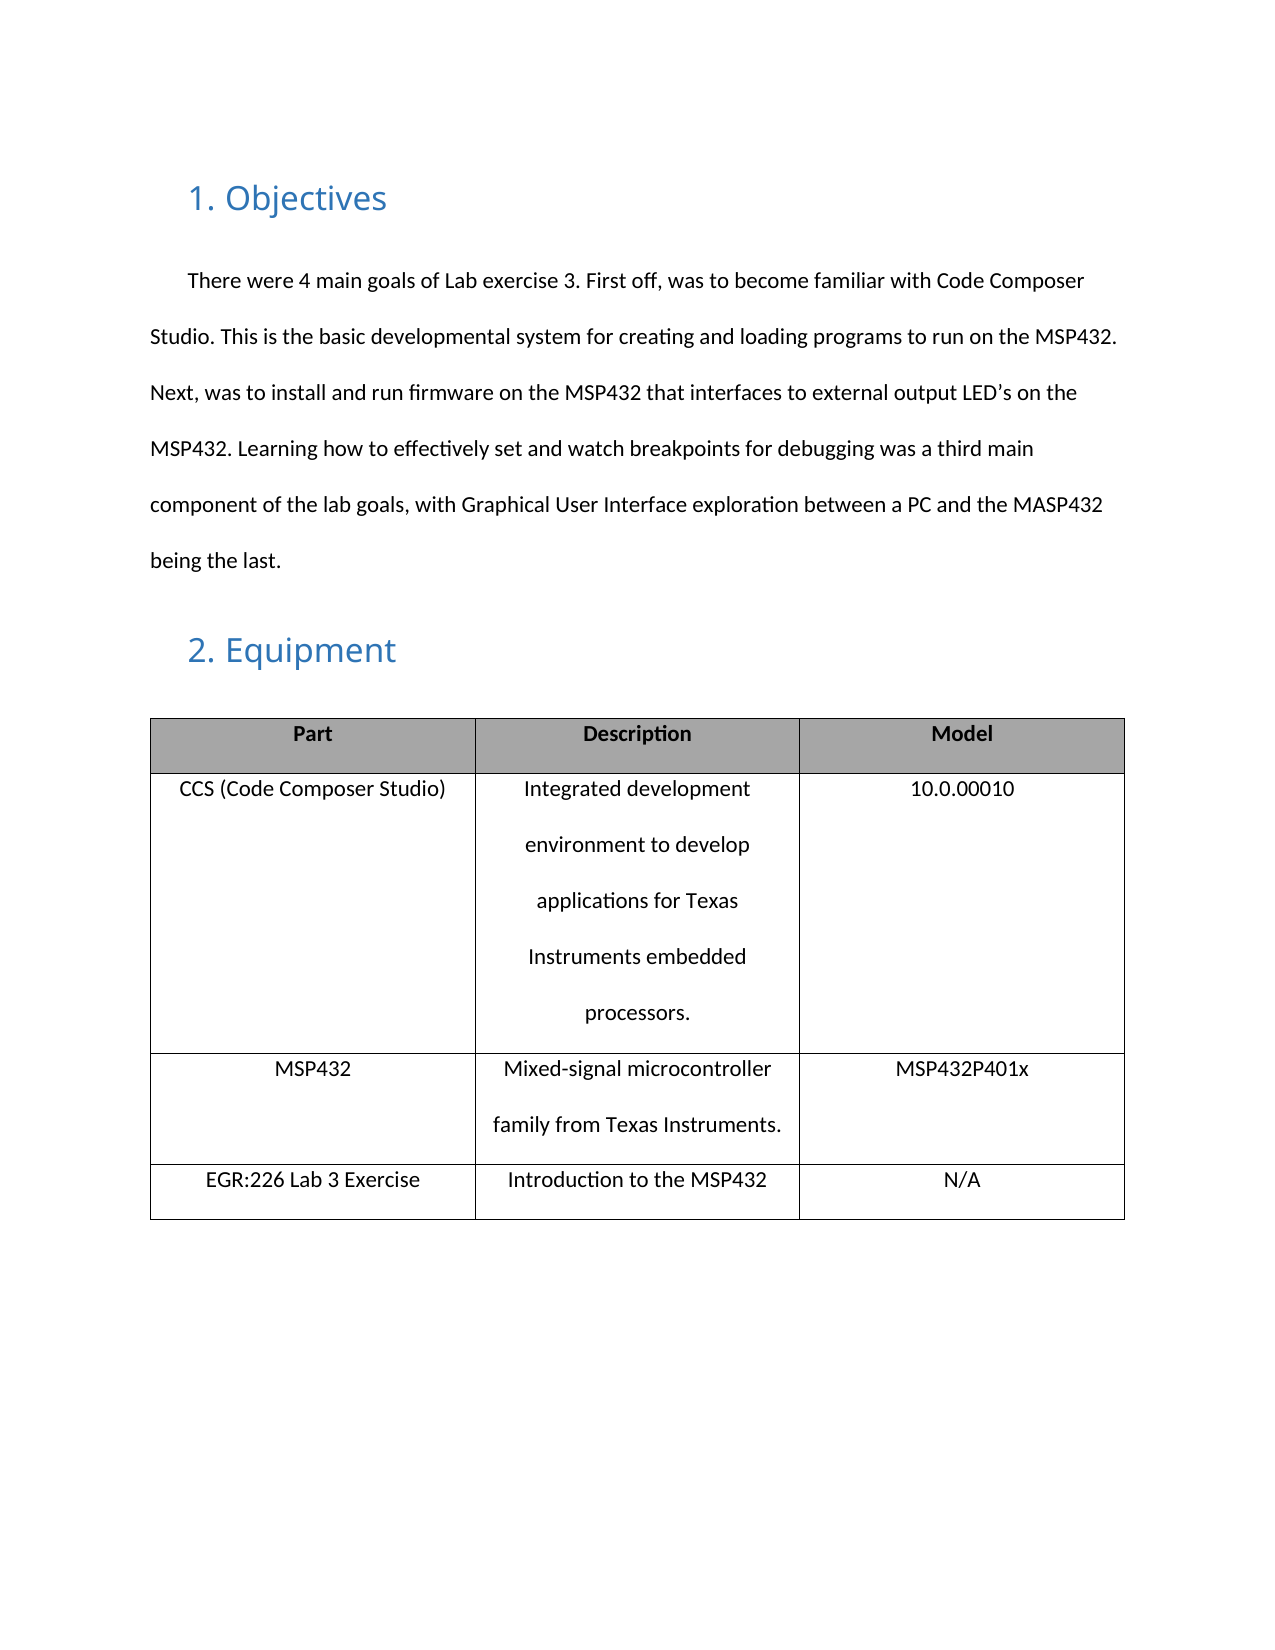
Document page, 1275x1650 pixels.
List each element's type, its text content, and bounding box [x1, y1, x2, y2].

table_header Part [151, 719, 475, 773]
subtitle Equipment [187, 627, 1125, 672]
table_cell CCS (Code Composer Studio) [151, 774, 475, 1053]
table_cell Mixed-signal microcontroller family from Texas Instruments. [476, 1054, 799, 1164]
table_cell 10.0.00010 [800, 774, 1124, 1053]
table_header Model [800, 719, 1124, 773]
table_cell MSP432P401x [800, 1054, 1124, 1164]
text There were 4 main goals of Lab exercise 3. First off, was to become familiar with Code Composer Studio. This is the basic developmental system for creating and loading programs to run on the MSP432. Next, was to install and run firmware on the MSP432 that interfaces to external output LED’s on the MSP432. Learning how to effectively set and watch breakpoints for debugging was a third main component of the lab goals, with Graphical User Interface exploration between a PC and the MASP432 being the last. [150, 266, 1125, 574]
subtitle Objectives [187, 175, 1125, 220]
table_header Description [476, 719, 799, 773]
table_cell Integrated development environment to develop applications for Texas Instruments embedded processors. [476, 774, 799, 1053]
table_cell MSP432 [151, 1054, 475, 1164]
table_cell Introduction to the MSP432 [476, 1165, 799, 1219]
table_cell N/A [800, 1165, 1124, 1219]
table_cell EGR:226 Lab 3 Exercise [151, 1165, 475, 1219]
